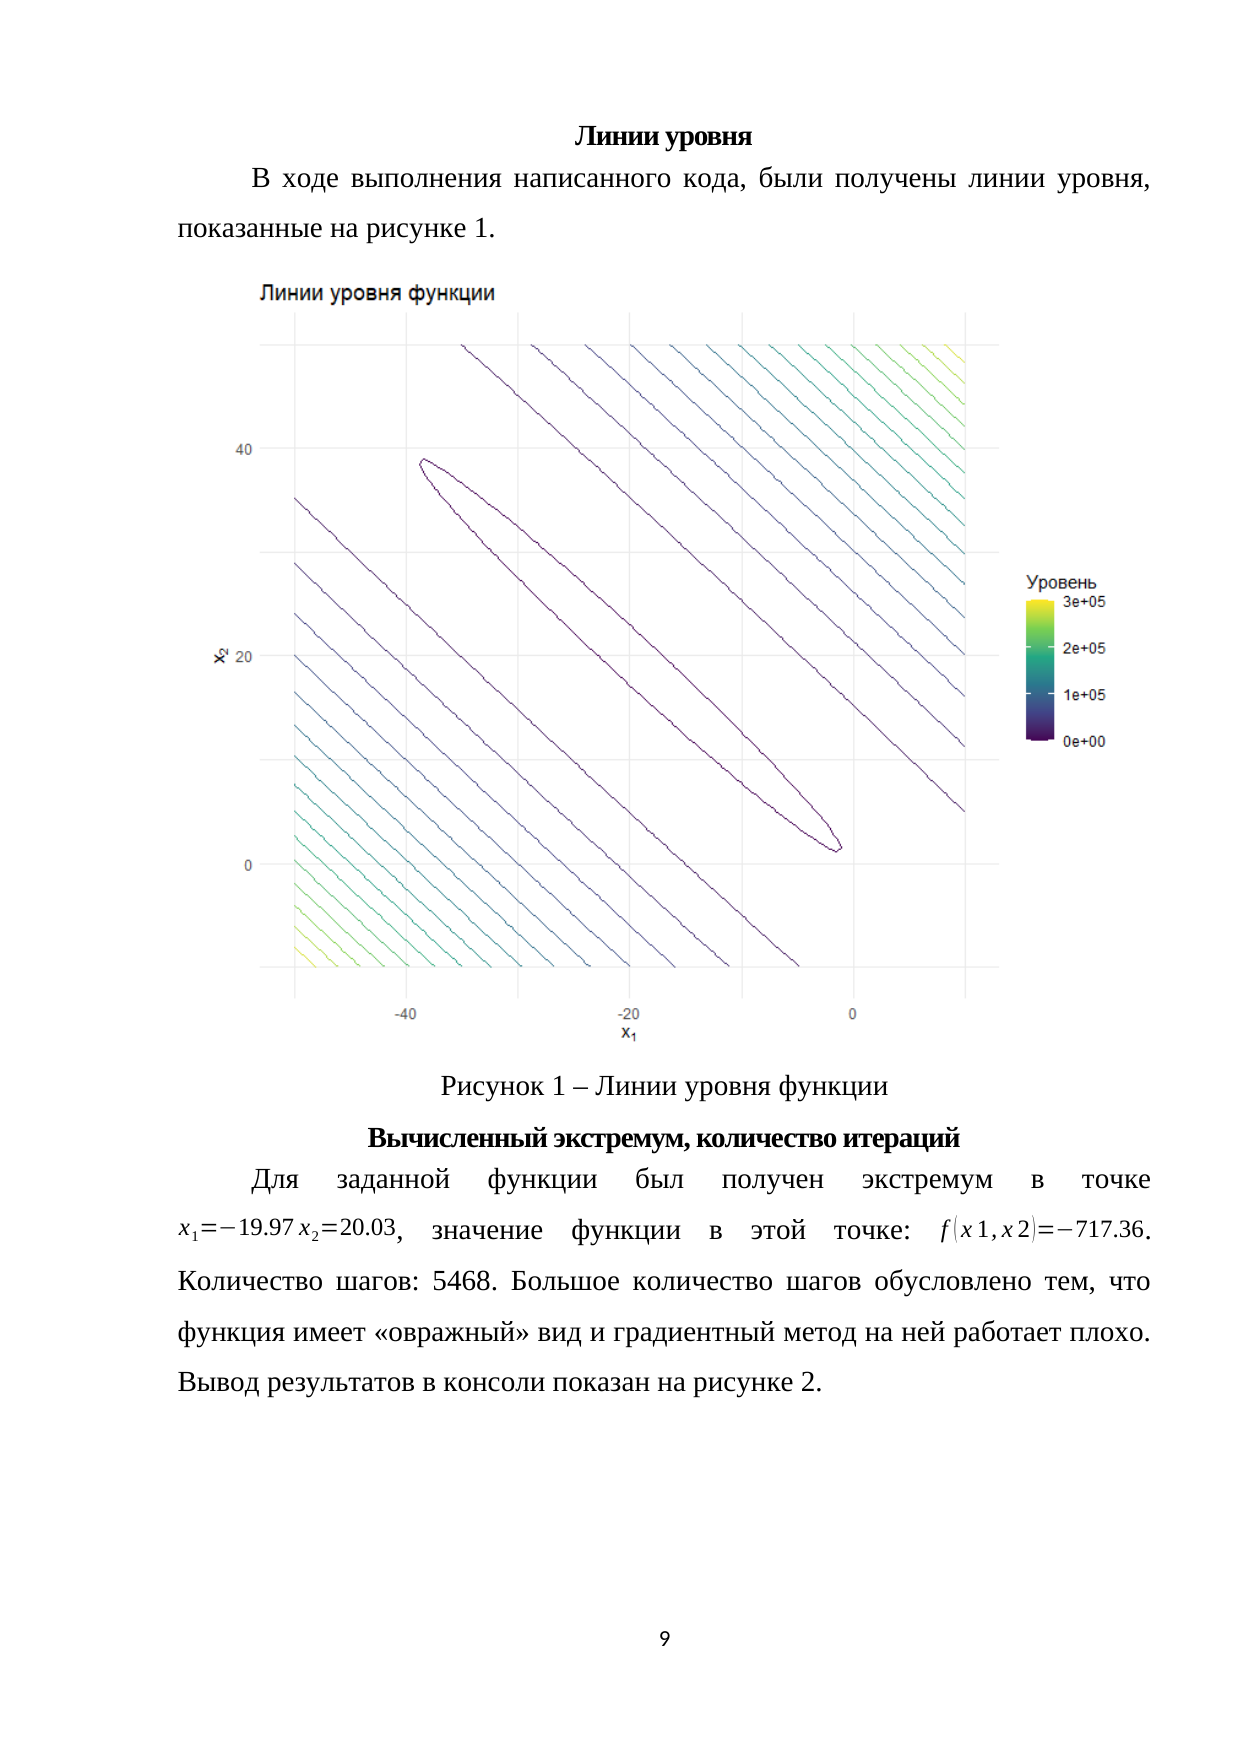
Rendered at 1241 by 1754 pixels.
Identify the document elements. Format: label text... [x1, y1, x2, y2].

text Рисунок 1 – Линии уровня функции [177, 1068, 1152, 1101]
picture [206, 277, 1123, 1050]
title Вычисленный экстремум, количество итераций [177, 1120, 1152, 1153]
text Для заданной функции был получен экстремум в точке , значение функции в этой точке: . Количество шагов: 5468. Большое количество шагов обусловлено тем, что функция имеет «овражный» вид и градиентный метод на ней работает плохо. Вывод результатов в консоли показан на рисунке 2. [177, 1162, 1152, 1398]
title Линии уровня [177, 118, 1152, 152]
text В ходе выполнения написанного кода, были получены линии уровня, показанные на рисунке 1. [177, 160, 1152, 244]
